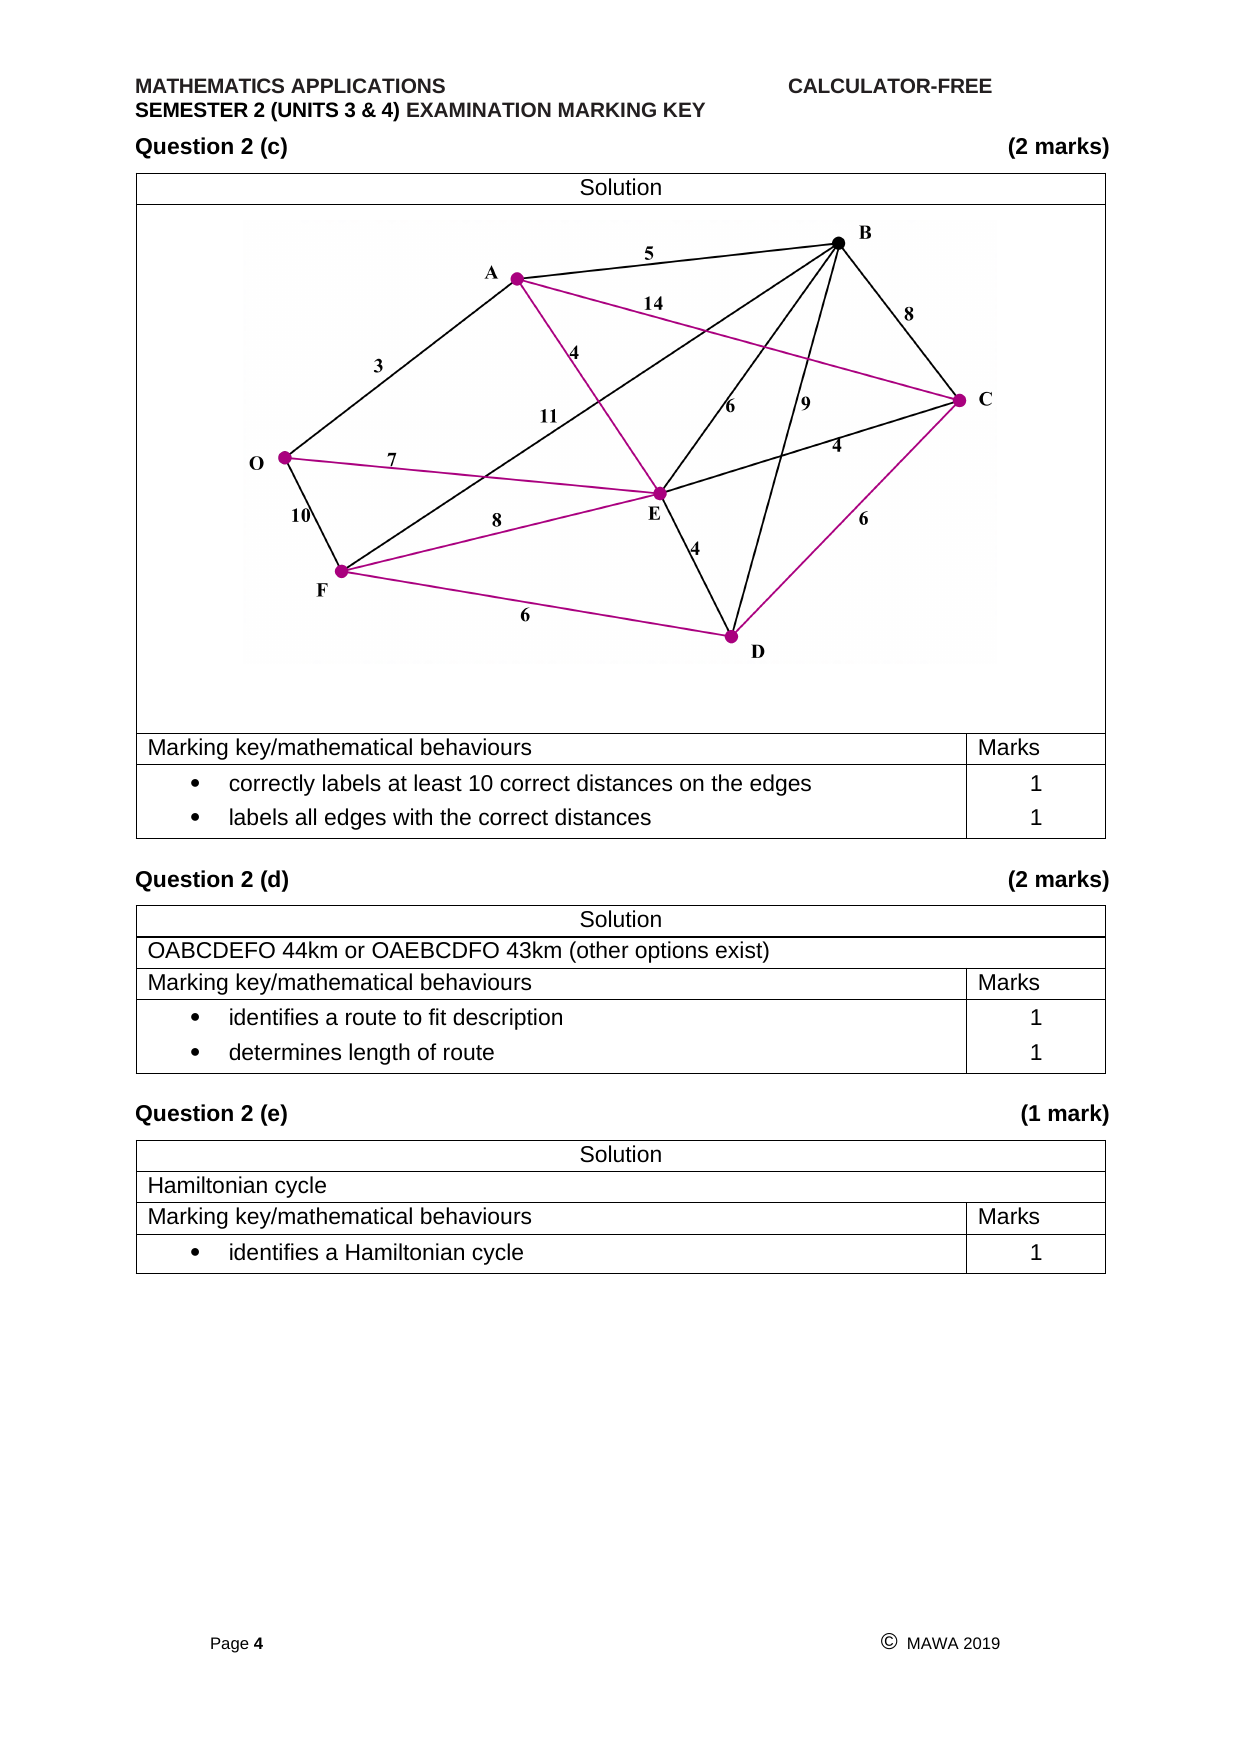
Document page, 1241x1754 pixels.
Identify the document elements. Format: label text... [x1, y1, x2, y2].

table_cell 1 [967, 1235, 1105, 1273]
table_cell correctly labels at least 10 correct distances on the edges labels all edges with the correct distances [137, 765, 966, 838]
table_cell 1 1 [967, 1000, 1105, 1073]
table_header Solution [137, 906, 1105, 936]
table_cell 1 1 [967, 765, 1105, 838]
table_cell Marking key/mathematical behaviours [137, 734, 966, 764]
table_cell Hamiltonian cycle [137, 1172, 1105, 1202]
table_cell identifies a Hamiltonian cycle [137, 1235, 966, 1273]
table_cell [137, 205, 1105, 733]
text Question 2 (d) (2 marks) [135, 866, 1105, 892]
text Question 2 (e) (1 mark) [135, 1100, 1105, 1127]
table_header Solution [137, 174, 1105, 204]
table_cell Marking key/mathematical behaviours [137, 969, 966, 999]
table_cell OABCDEFO 44km or OAEBCDFO 43km (other options exist) [137, 938, 1105, 968]
table_cell Marks [967, 1203, 1105, 1233]
table_cell Marking key/mathematical behaviours [137, 1203, 966, 1233]
picture [243, 220, 998, 664]
table_header Solution [137, 1141, 1105, 1171]
table_cell Marks [967, 734, 1105, 764]
table_cell identifies a route to fit description determines length of route [137, 1000, 966, 1073]
text Question 2 (c) (2 marks) [135, 133, 1105, 159]
table_cell Marks [967, 969, 1105, 999]
